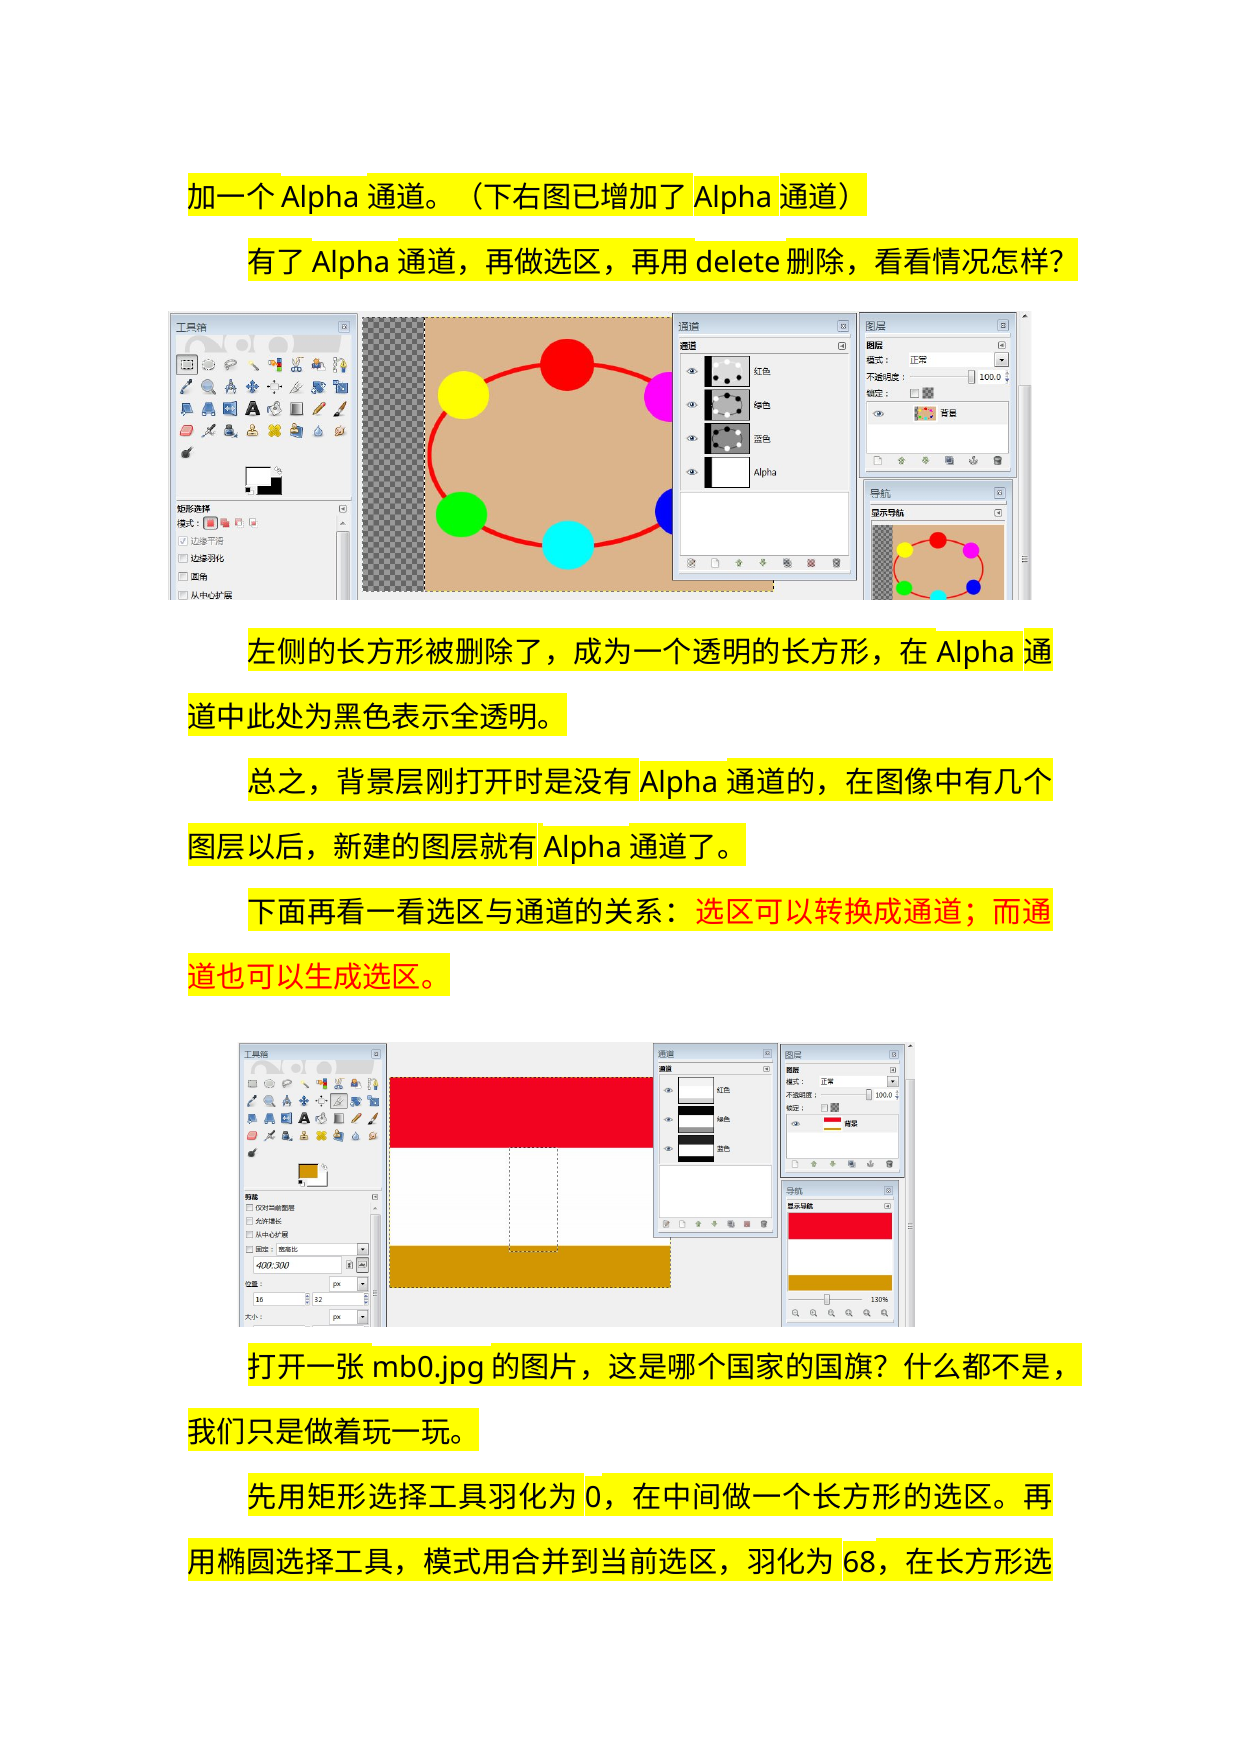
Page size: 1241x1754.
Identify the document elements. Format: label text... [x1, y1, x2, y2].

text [187, 1462, 1053, 1592]
text 总之，背景层刚打开时是没有Alpha 通道的，在图像中有几个图层以后，新建的图层就有Alpha 通道了。 [187, 747, 1053, 877]
text 有了Alpha 通道，再做选区，再用delete删除，看看情况怎样？ [187, 227, 1053, 292]
picture [237, 1042, 915, 1327]
text 可以用下拉菜单：图层----透明----添加Alpha 通道 的命令来增加一个Alpha 通道。（下右图已增加了Alpha 通道） [187, 162, 1053, 227]
text 下面再看一看选区与通道的关系：选区可以转换成通道；而通道也可以生成选区。 [187, 877, 1053, 1007]
picture [168, 311, 1032, 600]
